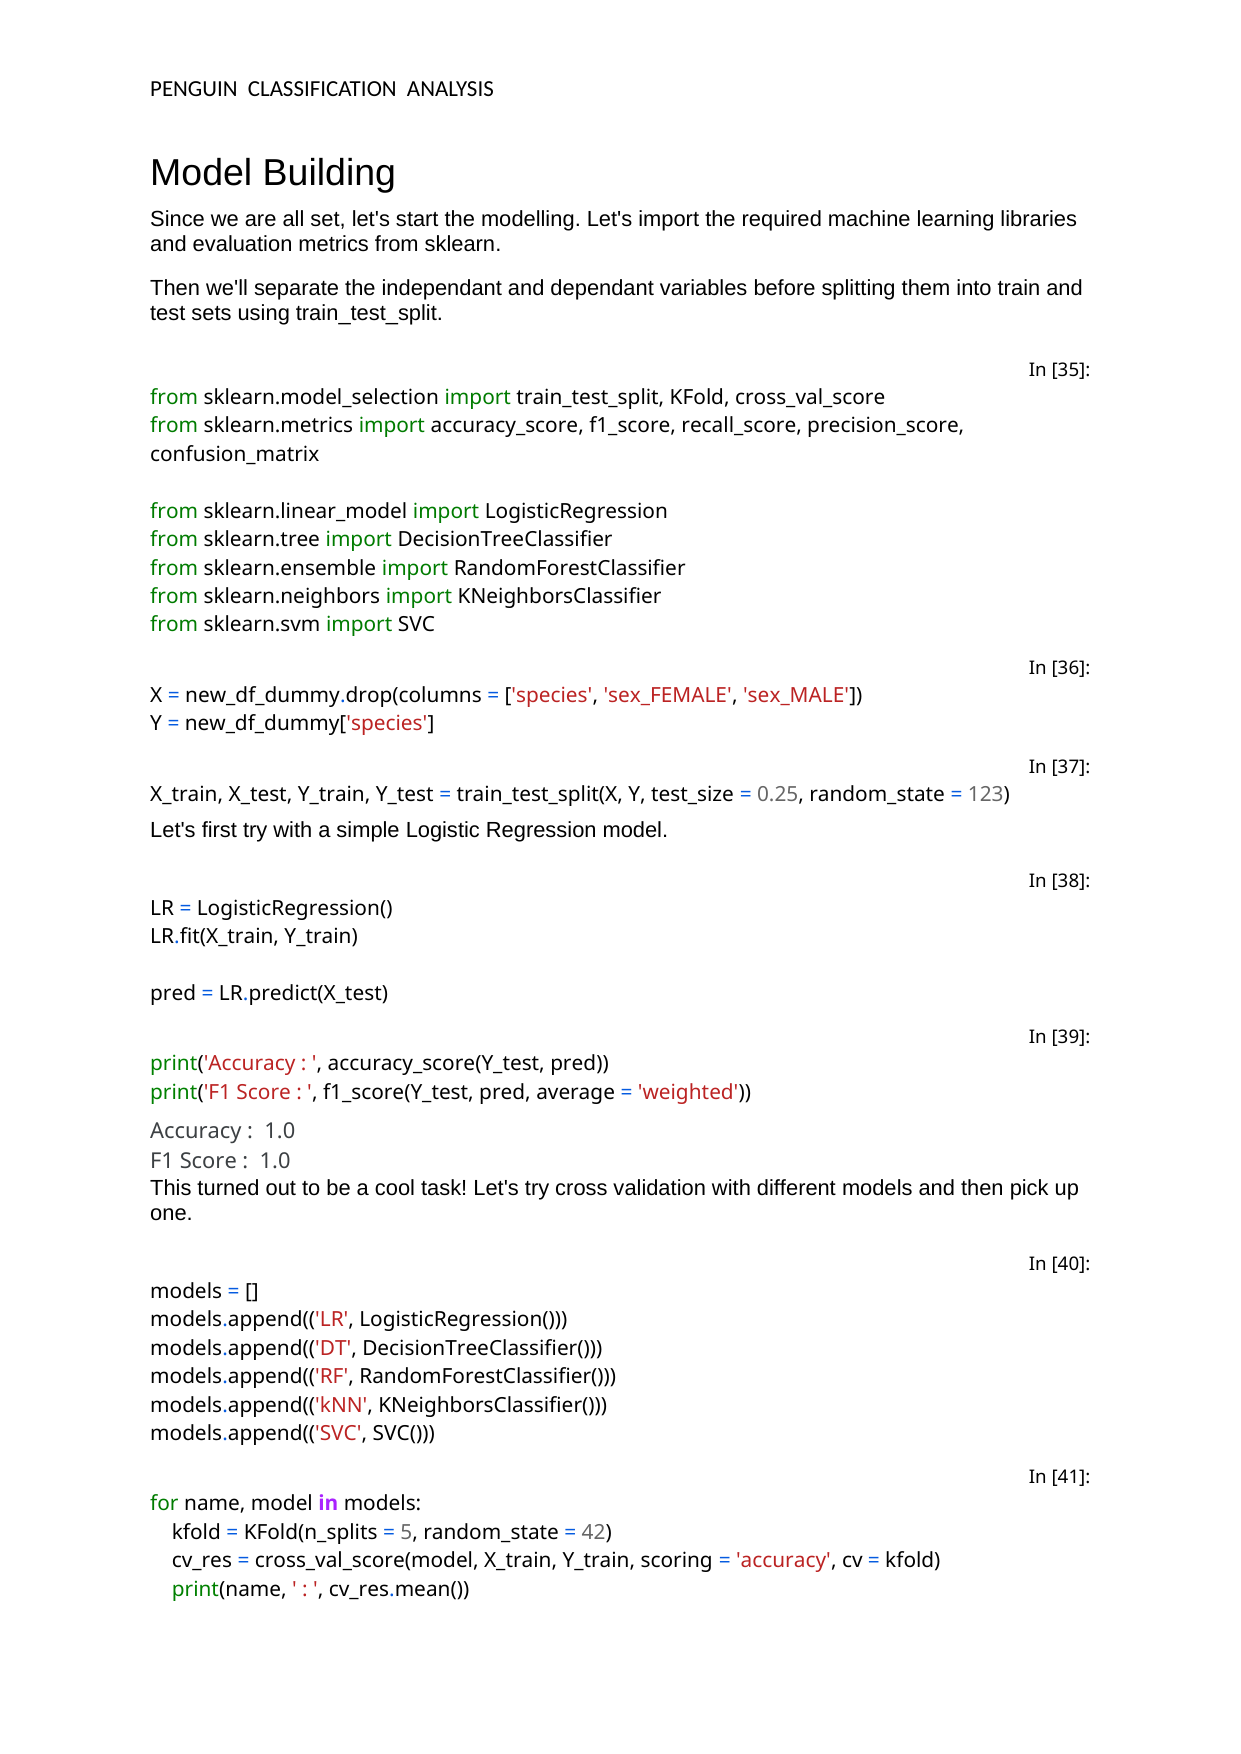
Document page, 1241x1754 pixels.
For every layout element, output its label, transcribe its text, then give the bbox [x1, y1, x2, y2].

text from sklearn.model_selection import train_test_split, KFold, cross_val_score [150, 382, 1090, 411]
text models = [] [150, 1276, 1090, 1304]
text F1 Score : 1.0 [150, 1145, 1090, 1175]
text from sklearn.ensemble import RandomForestClassifier [150, 553, 1090, 581]
text X = new_df_dummy.drop(columns = ['species', 'sex_FEMALE', 'sex_MALE']) [150, 680, 1090, 708]
text from sklearn.metrics import accuracy_score, f1_score, recall_score, precision_score, confusion_matrix [150, 411, 1090, 467]
text Model Building [150, 150, 1090, 193]
text print('F1 Score : ', f1_score(Y_test, pred, average = 'weighted')) [150, 1077, 1090, 1105]
text print(name, ' : ', cv_res.mean()) [150, 1574, 1090, 1602]
text from sklearn.tree import DecisionTreeClassifier [150, 524, 1090, 553]
text Y = new_df_dummy['species'] [150, 708, 1090, 737]
text print('Accuracy : ', accuracy_score(Y_test, pred)) [150, 1048, 1090, 1077]
text Then we'll separate the independant and dependant variables before splitting them into train and test sets using train_test_split. [150, 275, 1090, 325]
text models.append(('RF', RandomForestClassifier())) [150, 1361, 1090, 1390]
text In [36]: [150, 648, 1090, 680]
text In [40]: [150, 1244, 1090, 1276]
text cv_res = cross_val_score(model, X_train, Y_train, scoring = 'accuracy', cv = kfold) [150, 1545, 1090, 1574]
text models.append(('DT', DecisionTreeClassifier())) [150, 1333, 1090, 1361]
text In [39]: [150, 1017, 1090, 1048]
text from sklearn.linear_model import LogisticRegression [150, 496, 1090, 524]
text Since we are all set, let's start the modelling. Let's import the required machine learning libraries and evaluation metrics from sklearn. [150, 206, 1090, 256]
text pred = LR.predict(X_test) [150, 978, 1090, 1007]
text In [37]: [150, 747, 1090, 779]
text In [41]: [150, 1457, 1090, 1488]
text for name, model in models: [150, 1488, 1090, 1517]
text LR.fit(X_train, Y_train) [150, 921, 1090, 950]
text LR = LogisticRegression() [150, 893, 1090, 921]
text models.append(('LR', LogisticRegression())) [150, 1304, 1090, 1333]
text In [35]: [150, 350, 1090, 382]
text from sklearn.svm import SVC [150, 609, 1090, 638]
text models.append(('SVC', SVC())) [150, 1418, 1090, 1447]
text Let's first try with a simple Logistic Regression model. [150, 817, 1090, 842]
text models.append(('kNN', KNeighborsClassifier())) [150, 1390, 1090, 1418]
text Accuracy : 1.0 [150, 1115, 1090, 1145]
text In [38]: [150, 861, 1090, 893]
text This turned out to be a cool task! Let's try cross validation with different models and then pick up one. [150, 1175, 1090, 1225]
text X_train, X_test, Y_train, Y_test = train_test_split(X, Y, test_size = 0.25, random_state = 123) [150, 779, 1090, 807]
text kfold = KFold(n_splits = 5, random_state = 42) [150, 1517, 1090, 1545]
text from sklearn.neighbors import KNeighborsClassifier [150, 581, 1090, 609]
